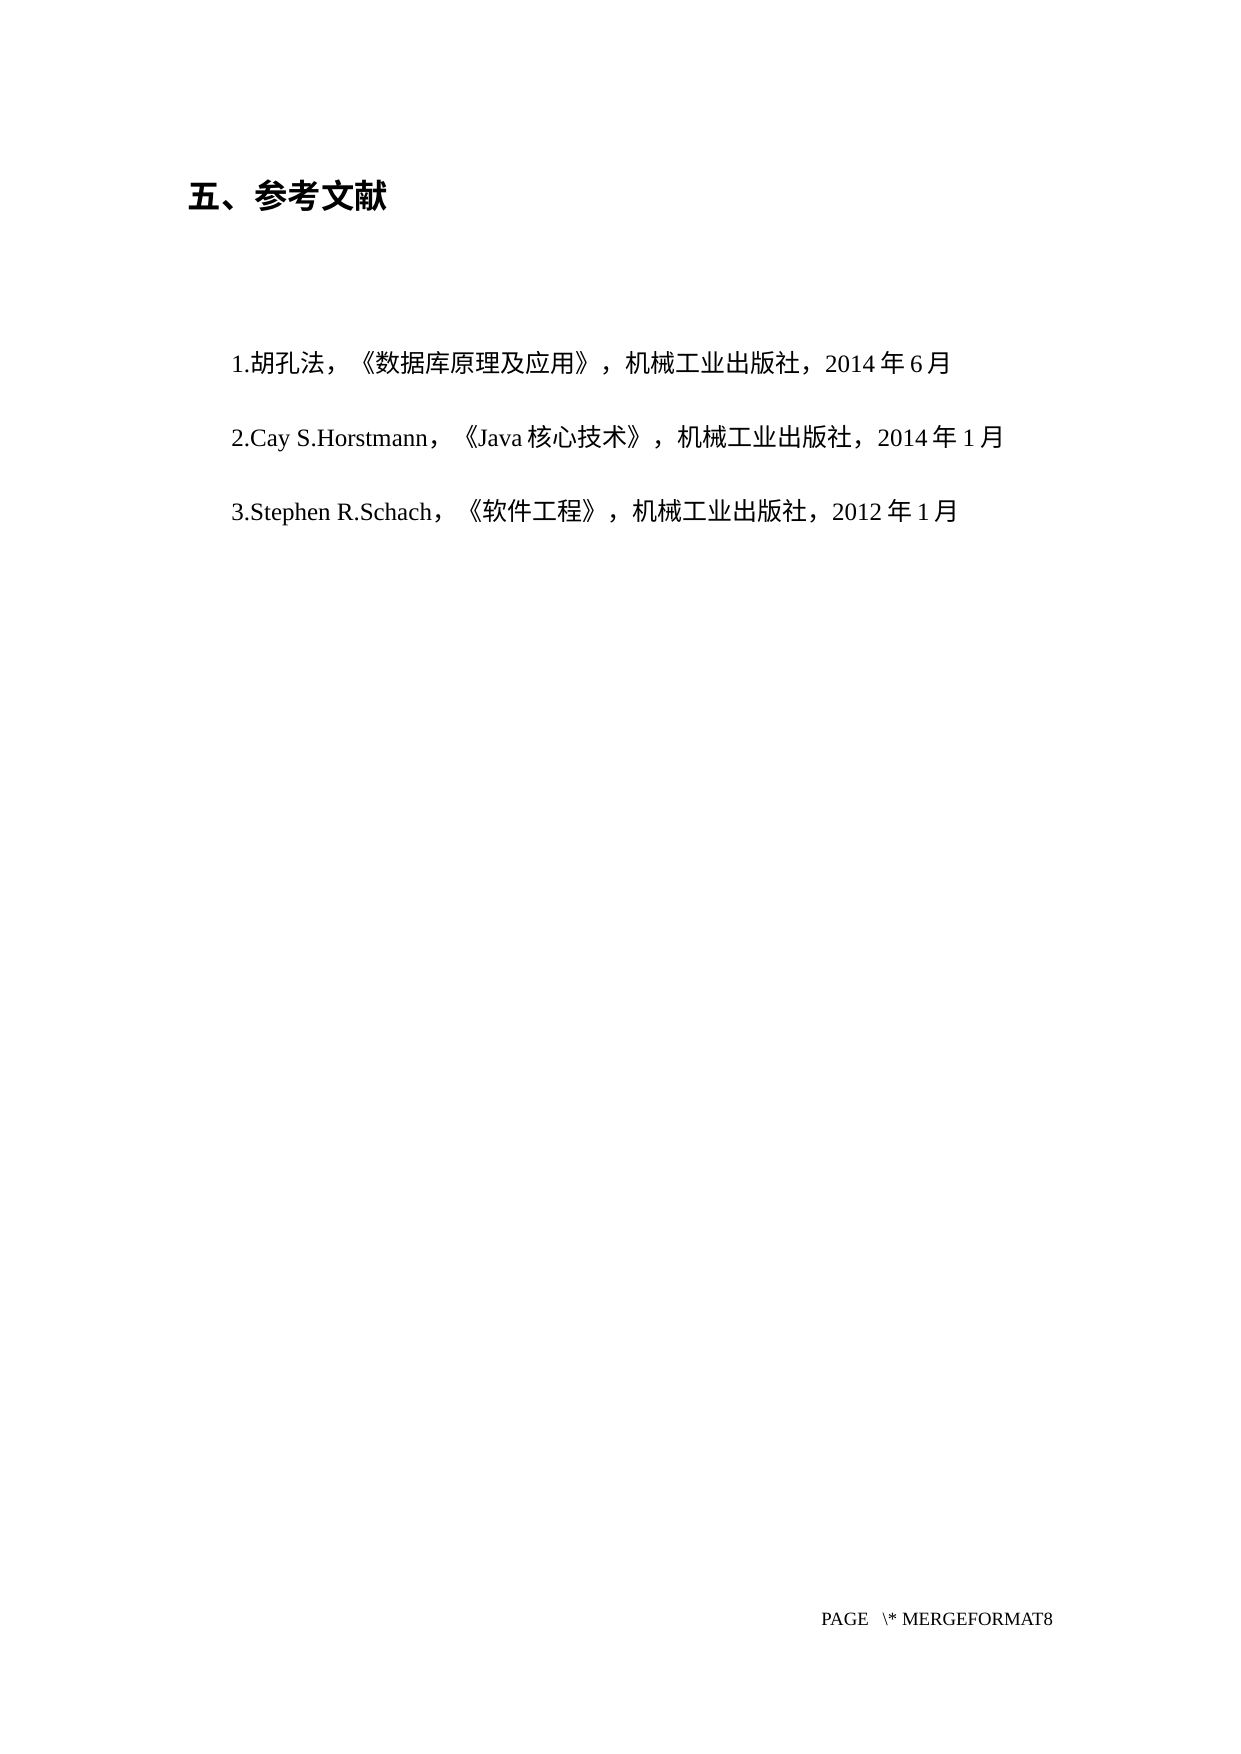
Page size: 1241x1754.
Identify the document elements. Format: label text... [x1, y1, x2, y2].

list 3.Stephen R.Schach，《软件工程》，机械工业出版社，2012年1月 [187, 477, 1053, 542]
list 2.Cay S.Horstmann，《Java核心技术》，机械工业出版社，2014年1月 [187, 403, 1053, 468]
list 1.胡孔法，《数据库原理及应用》，机械工业出版社，2014年6月 [187, 329, 1053, 394]
subtitle 参考文献 [187, 162, 1053, 227]
